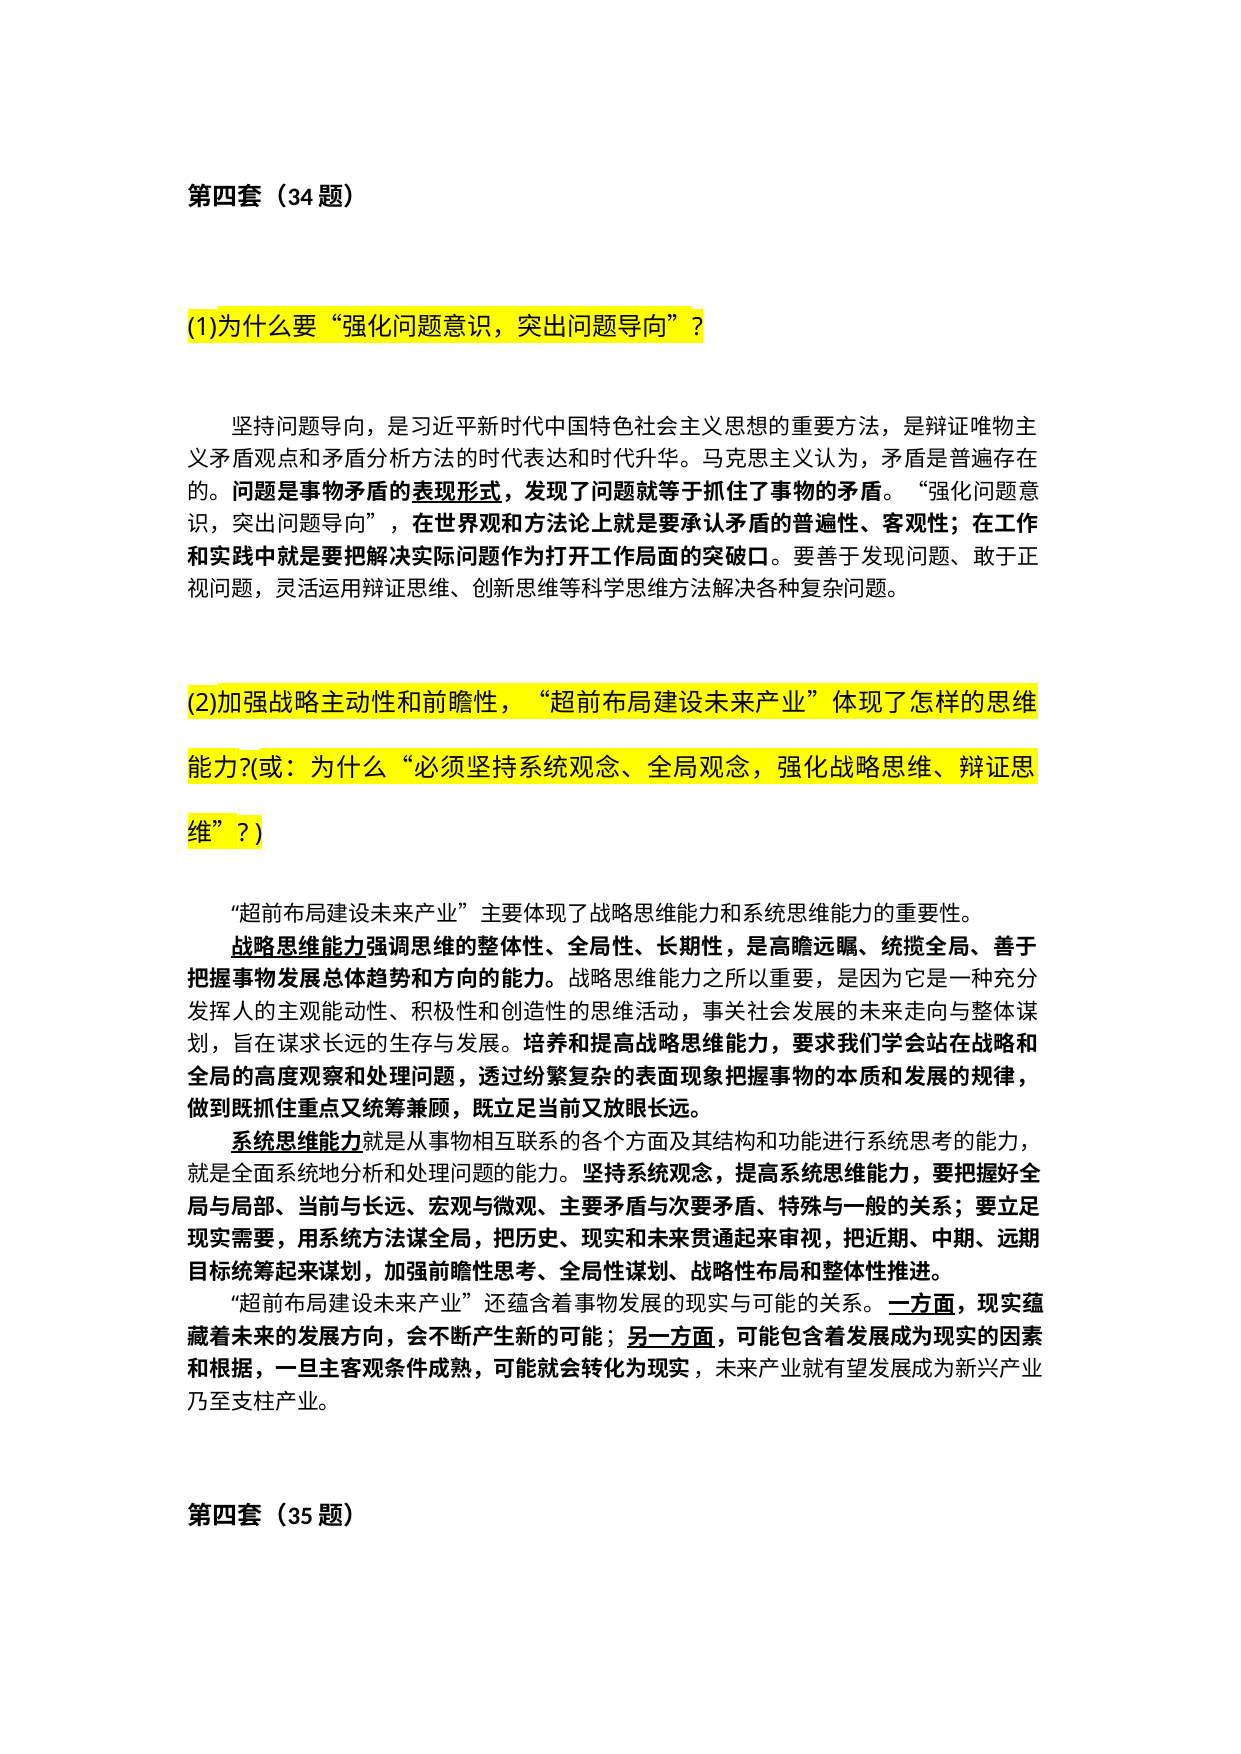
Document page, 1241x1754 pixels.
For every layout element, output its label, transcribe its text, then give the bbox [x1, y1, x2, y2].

text 第四套（34题） [187, 162, 1053, 227]
text 坚持问题导向，是习近平新时代中国特色社会主义思想的重要方法，是辩证唯物主义矛盾观点和矛盾分析方法的时代表达和时代升华。马克思主义认为，矛盾是普遍存在的。问题是事物矛盾的表现形式，发现了问题就等于抓住了事物的矛盾。“强化问题意识，突出问题导向”，在世界观和方法论上就是要承认矛盾的普遍性、客观性；在工作和实践中就是要把解决实际问题作为打开工作局面的突破口。要善于发现问题、敢于正视问题，灵活运用辩证思维、创新思维等科学思维方法解决各种复杂问题。 [187, 408, 1040, 603]
text “超前布局建设未来产业”还蕴含着事物发展的现实与可能的关系。一方面，现实蕴藏着未来的发展方向，会不断产生新的可能；另一方面，可能包含着发展成为现实的因素和根据，一旦主客观条件成熟，可能就会转化为现实，未来产业就有望发展成为新兴产业乃至支柱产业。 [187, 1286, 1044, 1416]
text “超前布局建设未来产业”主要体现了战略思维能力和系统思维能力的重要性。 [187, 896, 1053, 928]
text (1)为什么要“强化问题意识，突出问题导向”? [187, 292, 1038, 357]
text 战略思维能力强调思维的整体性、全局性、长期性，是高瞻远瞩、统揽全局、善于把握事物发展总体趋势和方向的能力。战略思维能力之所以重要，是因为它是一种充分发挥人的主观能动性、积极性和创造性的思维活动，事关社会发展的未来走向与整体谋划，旨在谋求长远的生存与发展。培养和提高战略思维能力，要求我们学会站在战略和全局的高度观察和处理问题，透过纷繁复杂的表面现象把握事物的本质和发展的规律，做到既抓住重点又统筹兼顾，既立足当前又放眼长远。 [187, 928, 1038, 1123]
text (2)加强战略主动性和前瞻性，“超前布局建设未来产业”体现了怎样的思维能力?(或：为什么“必须坚持系统观念、全局观念，强化战略思维、辩证思维”? ) [187, 668, 1038, 863]
text 第四套（35题） [187, 1481, 1053, 1546]
text 系统思维能力就是从事物相互联系的各个方面及其结构和功能进行系统思考的能力，就是全面系统地分析和处理问题的能力。坚持系统观念，提高系统思维能力，要把握好全局与局部、当前与长远、宏观与微观、主要矛盾与次要矛盾、特殊与一般的关系；要立足现实需要，用系统方法谋全局，把历史、现实和未来贯通起来审视，把近期、中期、远期目标统筹起来谋划，加强前瞻性思考、全局性谋划、战略性布局和整体性推进。 [187, 1123, 1042, 1286]
